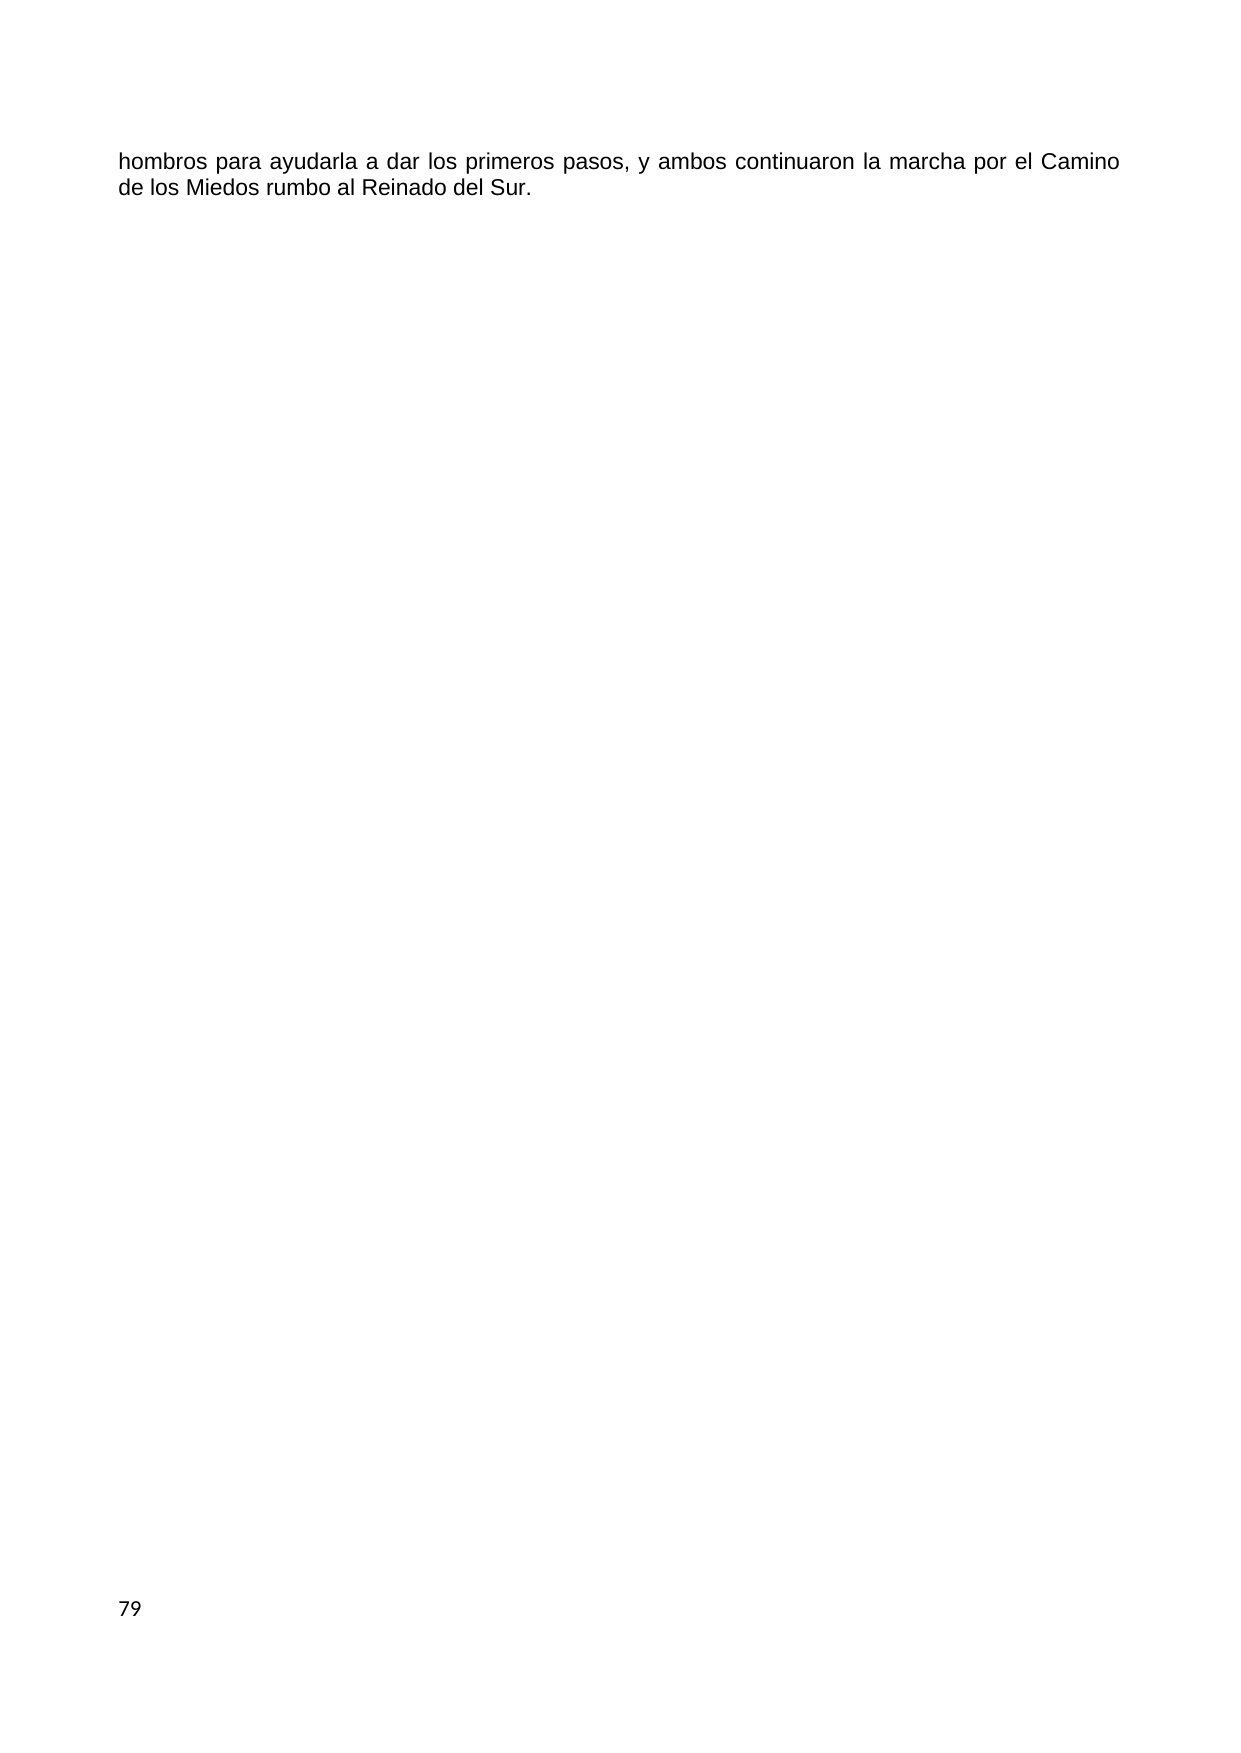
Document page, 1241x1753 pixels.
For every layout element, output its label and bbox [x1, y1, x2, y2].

text [118, 148, 1122, 200]
